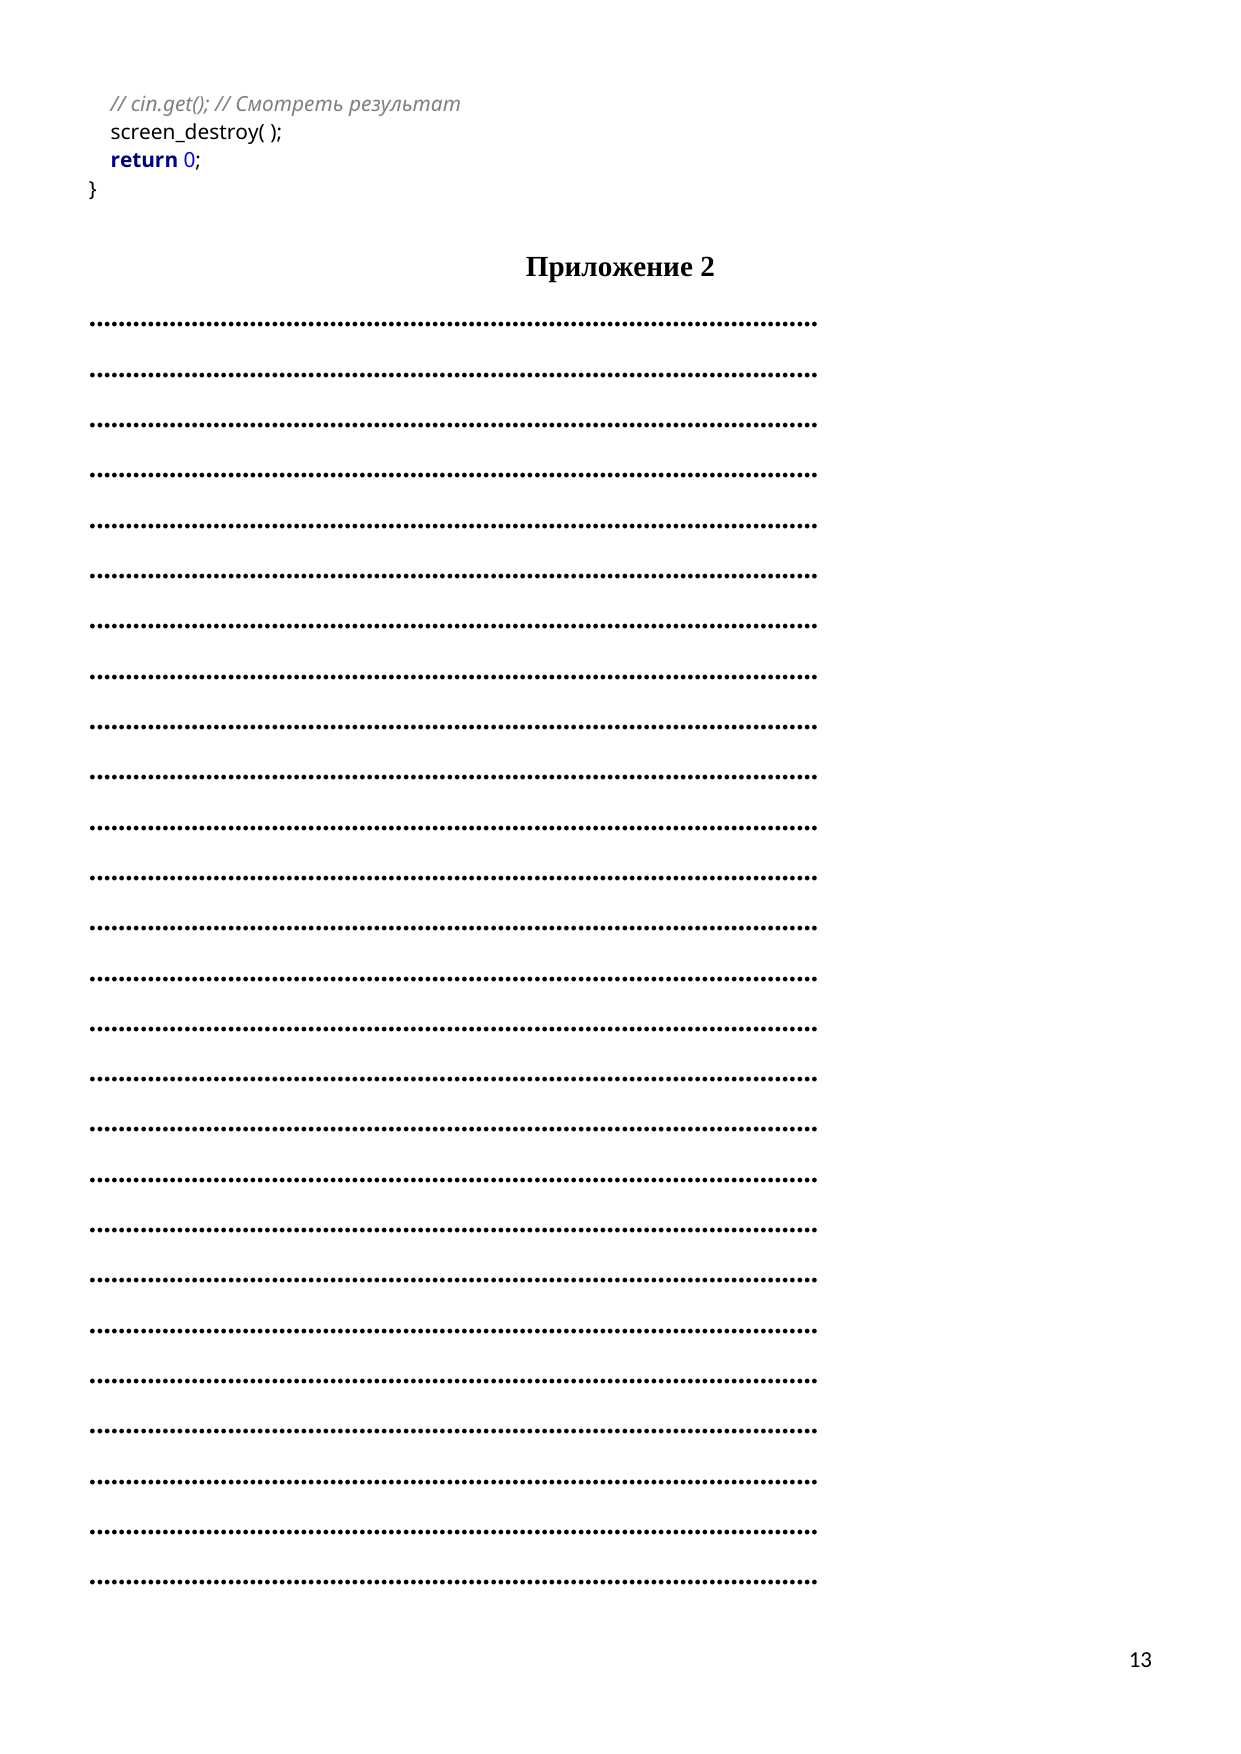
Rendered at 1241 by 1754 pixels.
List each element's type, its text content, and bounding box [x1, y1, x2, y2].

text .................................................................................................... [89, 601, 1152, 635]
text .................................................................................................... [89, 400, 1152, 434]
text .................................................................................................... [89, 652, 1152, 685]
text .................................................................................................... [89, 1356, 1152, 1390]
text .................................................................................................... [89, 1457, 1152, 1490]
text .................................................................................................... [89, 803, 1152, 836]
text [89, 89, 1152, 202]
text .................................................................................................... [89, 1306, 1152, 1339]
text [89, 1557, 1152, 1591]
text .................................................................................................... [89, 1054, 1152, 1088]
text .................................................................................................... [89, 1205, 1152, 1239]
text .................................................................................................... [89, 1004, 1152, 1037]
text .................................................................................................... [89, 853, 1152, 887]
text .................................................................................................... [89, 702, 1152, 736]
text .................................................................................................... [89, 1104, 1152, 1138]
text .................................................................................................... [89, 954, 1152, 987]
text .................................................................................................... [89, 551, 1152, 585]
text .................................................................................................... [89, 752, 1152, 786]
text Приложение 2 [89, 249, 1152, 283]
text .................................................................................................... [89, 299, 1152, 333]
text .................................................................................................... [89, 501, 1152, 534]
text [89, 1507, 1152, 1541]
text .................................................................................................... [89, 350, 1152, 383]
text .................................................................................................... [89, 1256, 1152, 1289]
text .................................................................................................... [89, 1155, 1152, 1188]
text .................................................................................................... [89, 903, 1152, 937]
text .................................................................................................... [89, 451, 1152, 484]
text .................................................................................................... [89, 1406, 1152, 1440]
